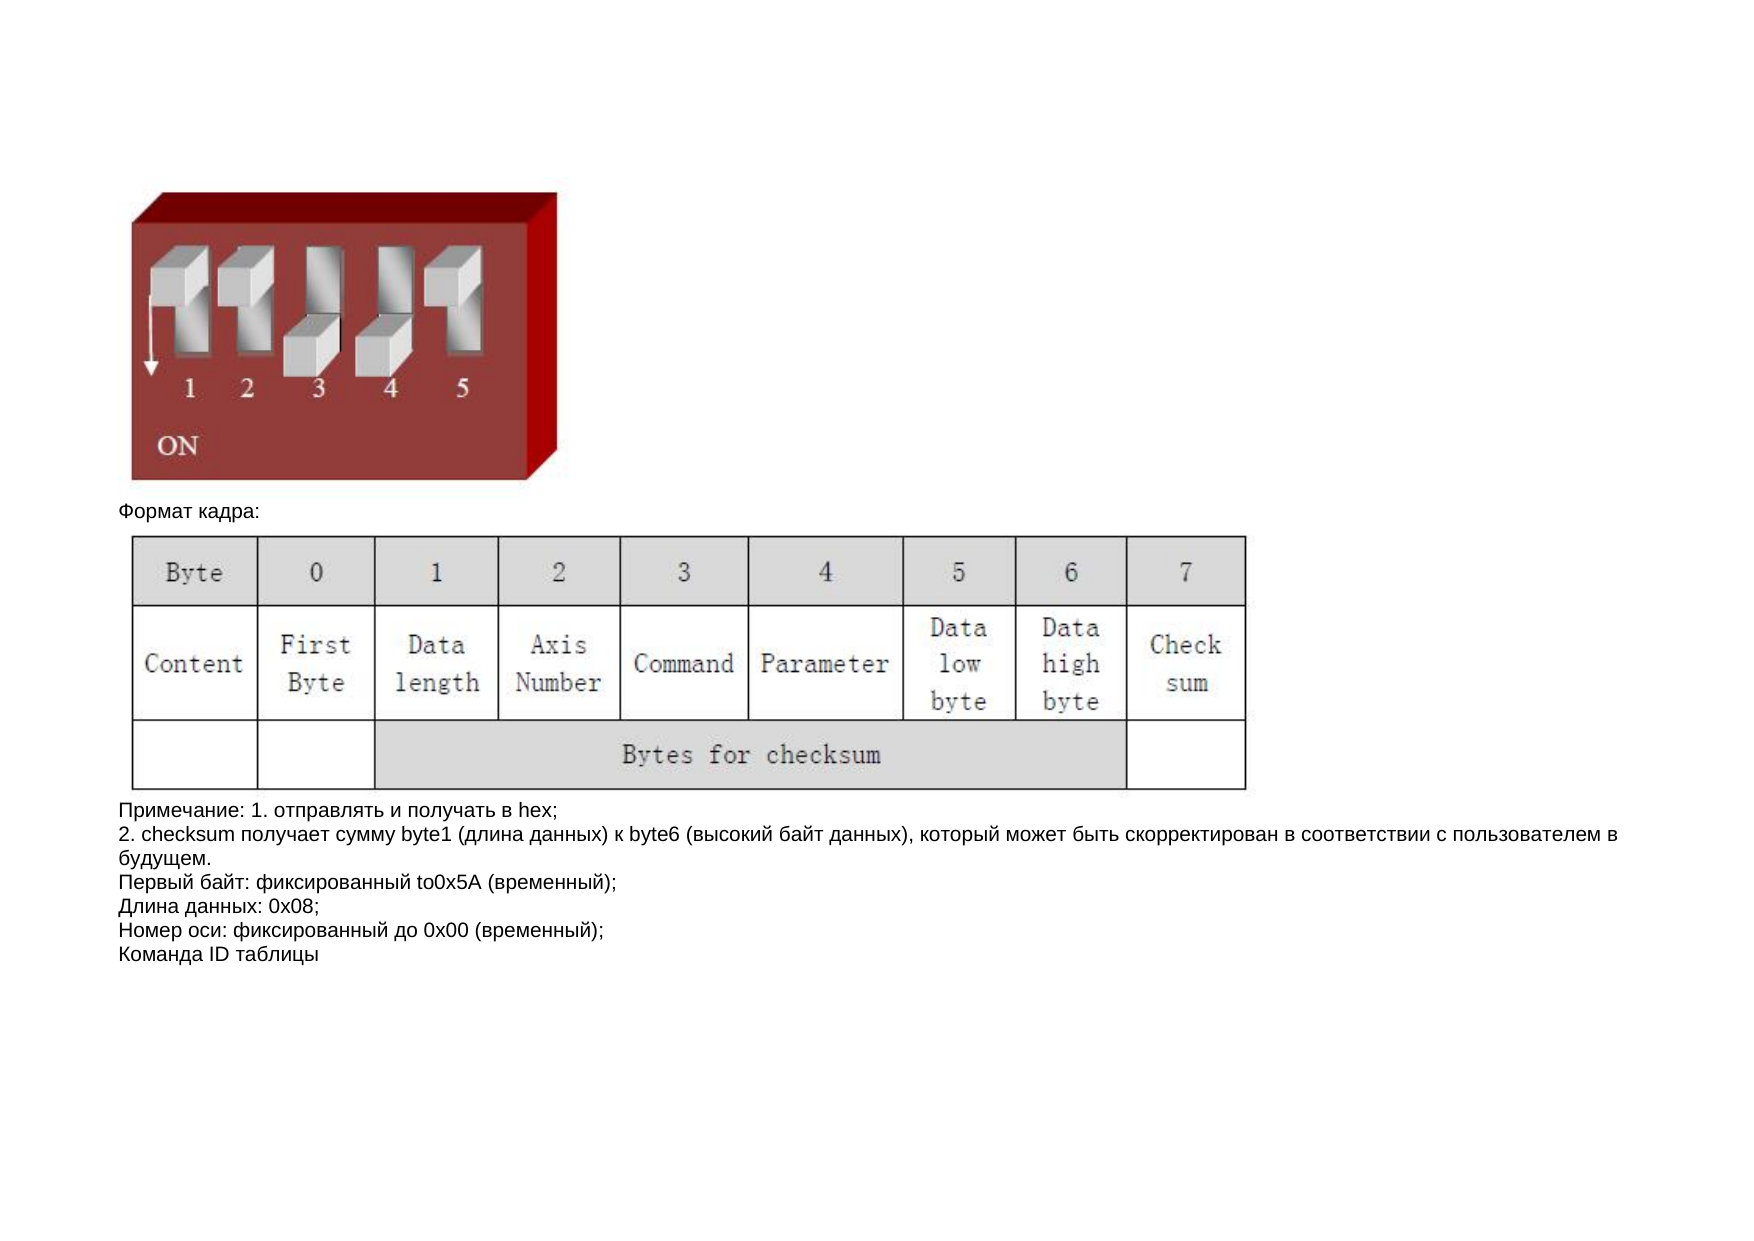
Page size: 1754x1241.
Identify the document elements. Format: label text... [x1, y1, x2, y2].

picture [118, 177, 612, 499]
text Примечание: 1. отправлять и получать в hex; [118, 798, 1636, 822]
text Первый байт: фиксированный to0x5A (временный); [118, 870, 1636, 894]
picture [118, 523, 1270, 798]
text Номер оси: фиксированный до 0x00 (временный); [118, 918, 1636, 942]
text Длина данных: 0x08; [118, 894, 1636, 918]
text Формат кадра: [118, 499, 1636, 523]
text 2. checksum получает сумму byte1 (длина данных) к byte6 (высокий байт данных), который может быть скорректирован в соответствии с пользователем в будущем. [118, 822, 1636, 870]
text Команда ID таблицы [118, 942, 1636, 966]
